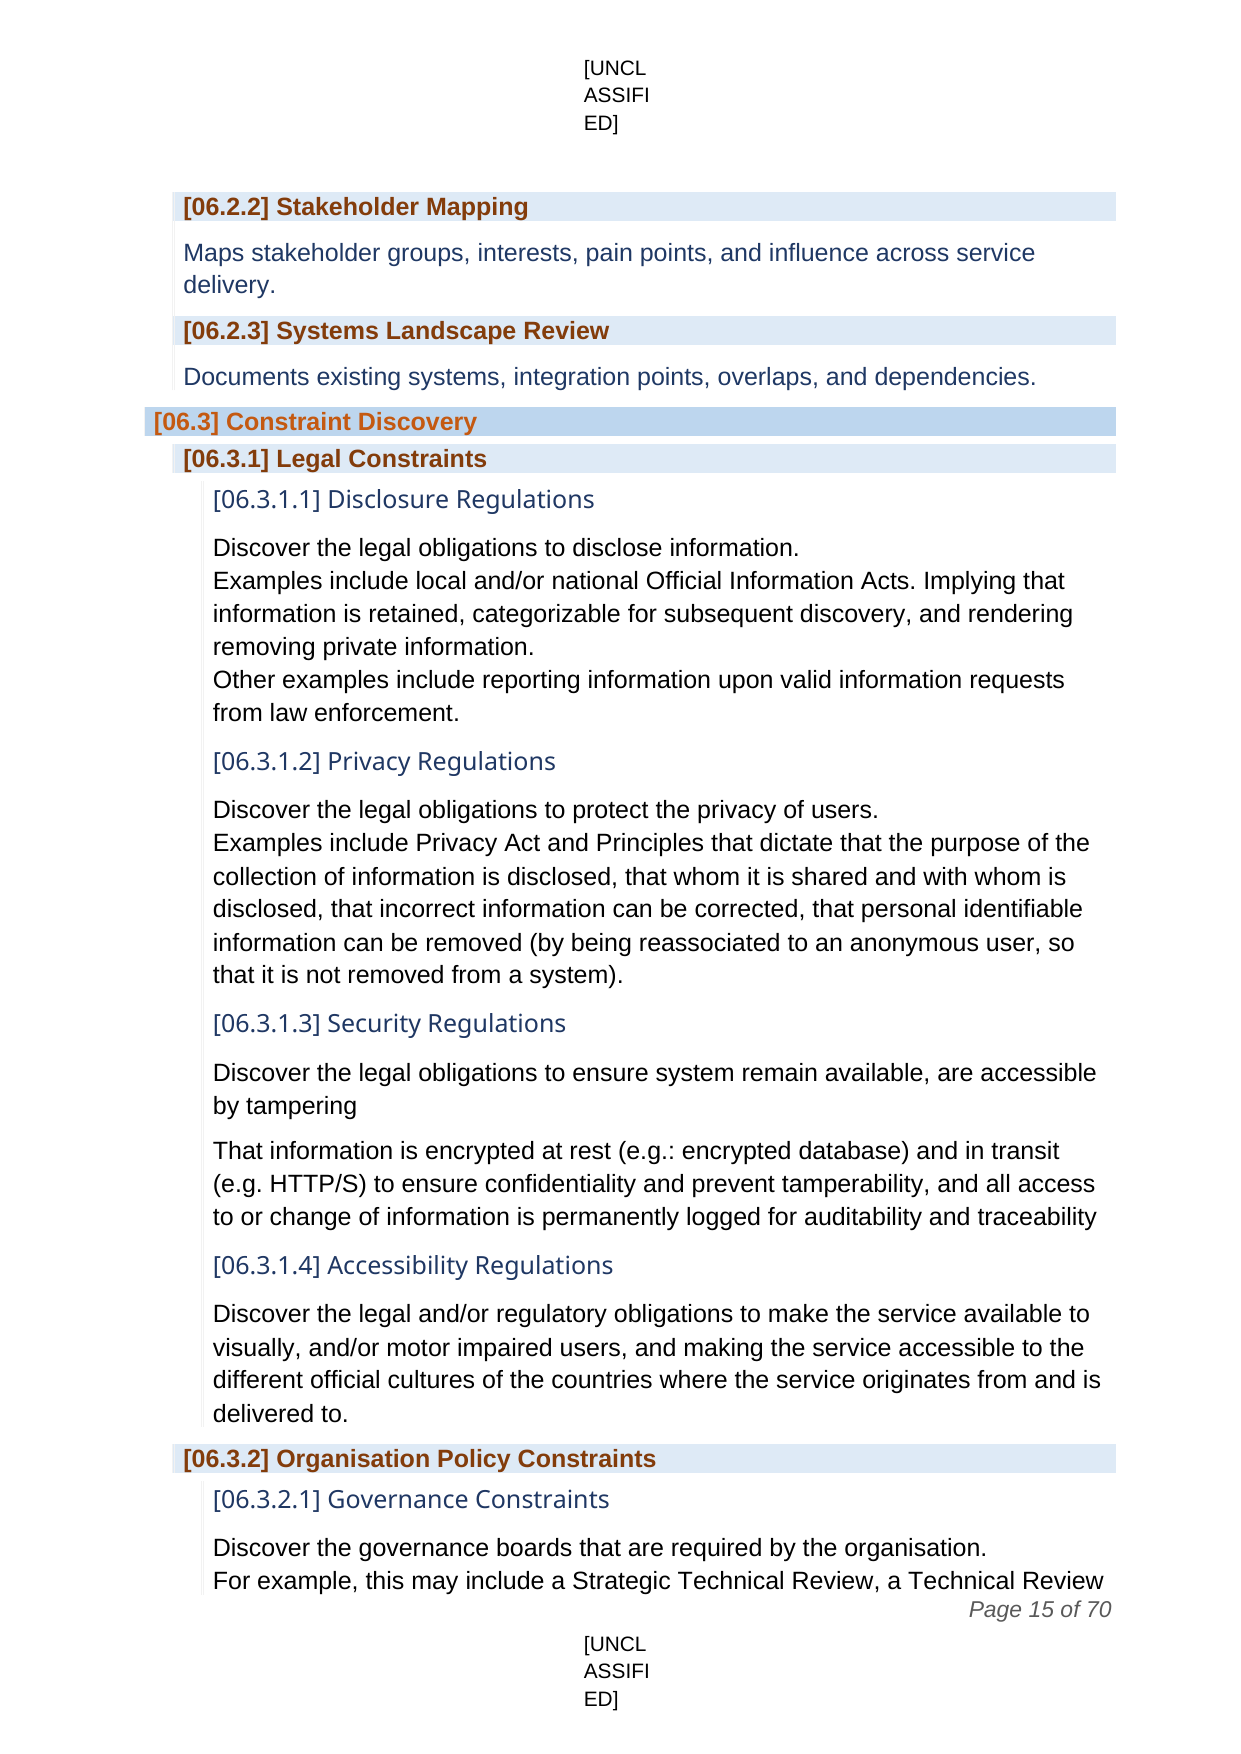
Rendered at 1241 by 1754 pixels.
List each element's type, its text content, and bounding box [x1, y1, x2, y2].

text Discover the legal obligations to disclose information. Examples include local and/or national Official Information Acts. Implying that information is retained, categorizable for subsequent discovery, and rendering removing private information. Other examples include reporting information upon valid information requests from law enforcement. [204, 533, 1116, 727]
text Documents existing systems, integration points, overlaps, and dependencies. [175, 362, 1116, 390]
text [06.3.2.1] Governance Constraints [204, 1481, 1116, 1515]
text [06.3.2] Organisation Policy Constraints [175, 1444, 1116, 1473]
text [06.3.1.1] Disclosure Regulations [204, 481, 1116, 516]
text [06.3.1.3] Security Regulations [204, 1006, 1116, 1040]
text [06.3.1] Legal Constraints [175, 444, 1116, 473]
text [06.3] Constraint Discovery [145, 407, 1116, 436]
text Discover the legal obligations to protect the privacy of users. Examples include Privacy Act and Principles that dictate that the purpose of the collection of information is disclosed, that whom it is shared and with whom is disclosed, that incorrect information can be corrected, that personal identifiable information can be removed (by being reassociated to an anonymous user, so that it is not removed from a system). [204, 795, 1116, 989]
text Discover the legal and/or regulatory obligations to make the service available to visually, and/or motor impaired users, and making the service accessible to the different official cultures of the countries where the service originates from and is delivered to. [204, 1299, 1116, 1427]
text [06.2.3] Systems Landscape Review [175, 316, 1116, 345]
text Maps stakeholder groups, interests, pain points, and influence across service delivery. [175, 237, 1116, 299]
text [204, 1533, 1116, 1595]
text [06.3.1.4] Accessibility Regulations [204, 1248, 1116, 1282]
text That information is encrypted at rest (e.g.: encrypted database) and in transit (e.g. HTTP/S) to ensure confidentiality and prevent tamperability, and all access to or change of information is permanently logged for auditability and traceability [204, 1136, 1116, 1231]
text [06.2.2] Stakeholder Mapping [175, 192, 1116, 221]
text [06.3.1.2] Privacy Regulations [204, 744, 1116, 778]
text Discover the legal obligations to ensure system remain available, are accessible by tampering [204, 1058, 1116, 1119]
